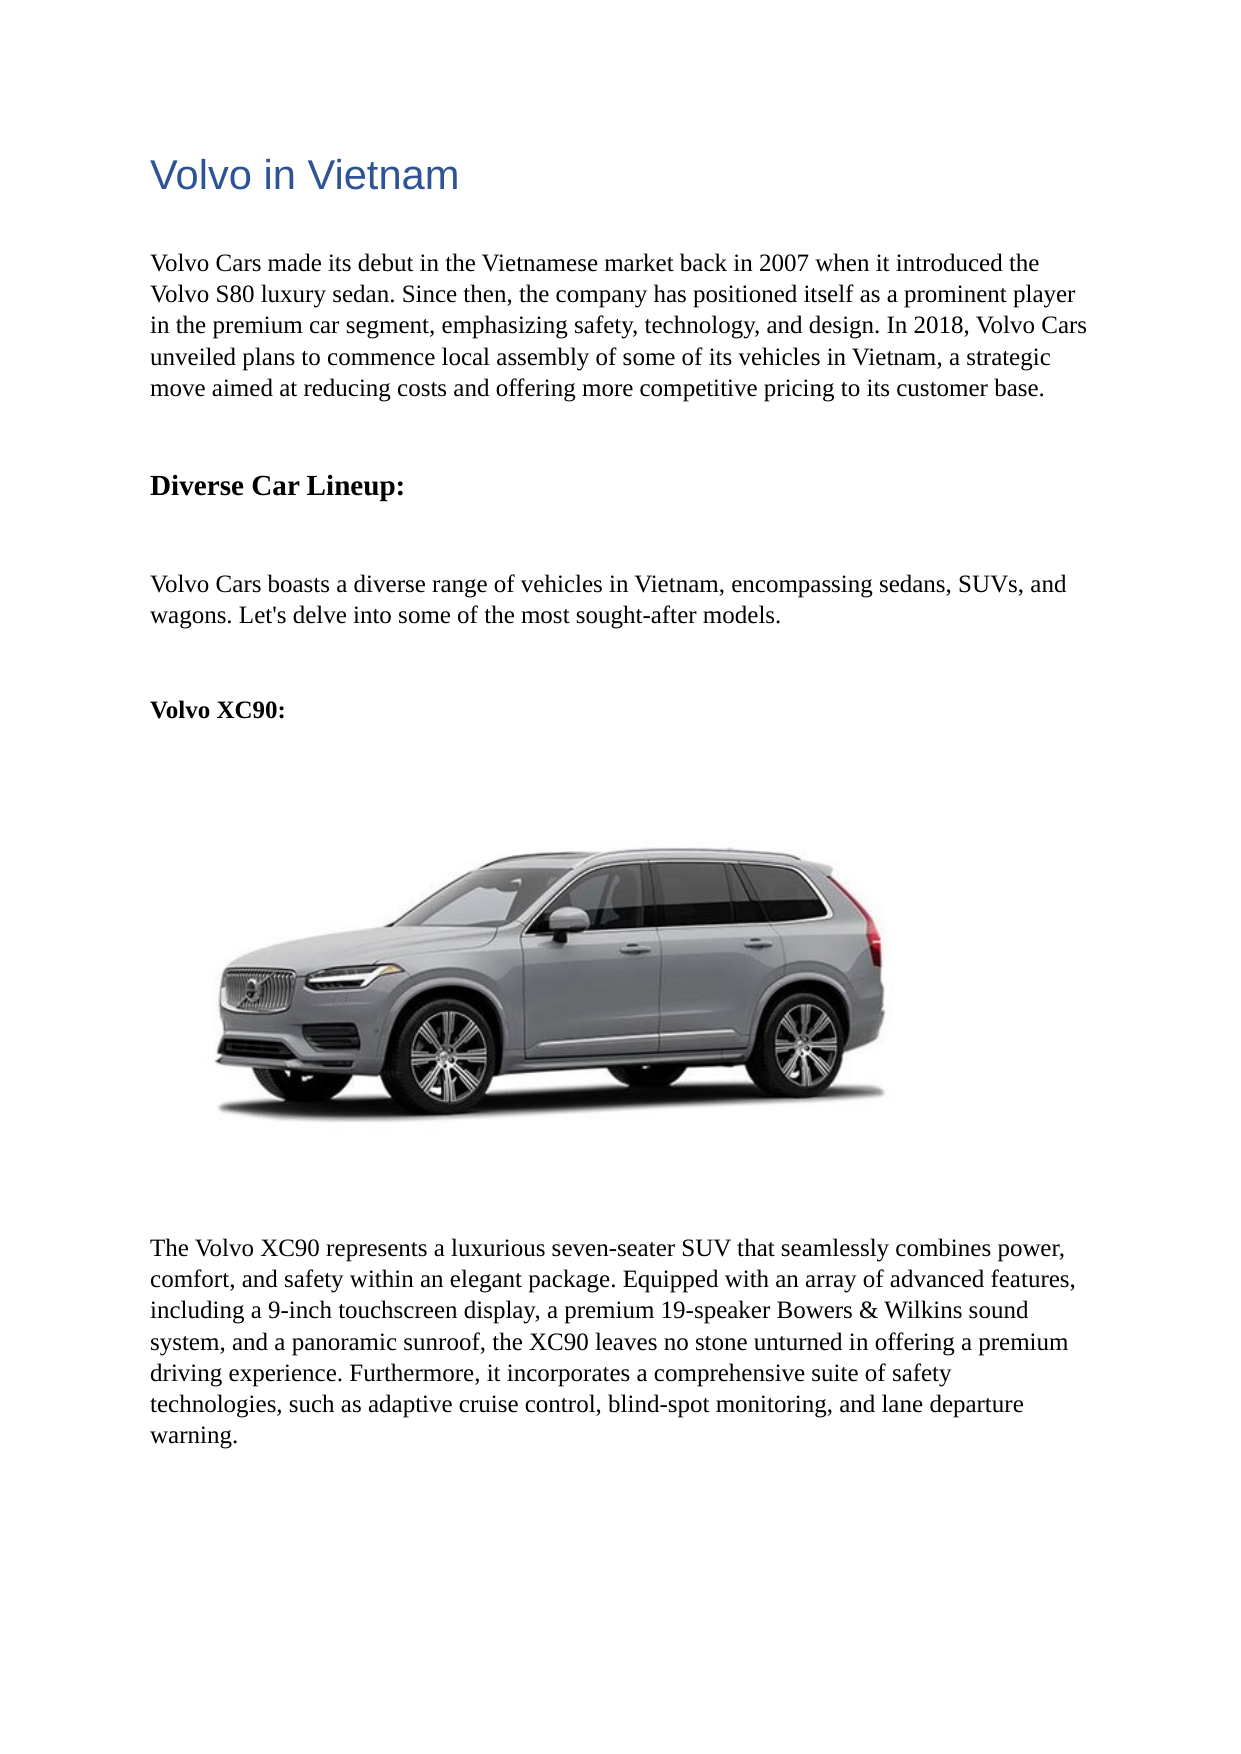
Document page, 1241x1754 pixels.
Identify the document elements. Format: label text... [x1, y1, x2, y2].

text Diverse Car Lineup: [150, 468, 1090, 502]
text Volvo XC90: [150, 695, 1090, 724]
text Volvo Cars made its debut in the Vietnamese market back in 2007 when it introduced the Volvo S80 luxury sedan. Since then, the company has positioned itself as a prominent player in the premium car segment, emphasizing safety, technology, and design. In 2018, Volvo Cars unveiled plans to commence local assembly of some of its vehicles in Vietnam, a strategic move aimed at reducing costs and offering more competitive pricing to its customer base. [150, 248, 1090, 401]
text Volvo Cars boasts a diverse range of vehicles in Vietnam, encompassing sedans, SUVs, and wagons. Let's delve into some of the most sought-after models. [150, 569, 1090, 628]
picture [150, 742, 959, 1215]
subtitle Volvo in Vietnam [150, 150, 1090, 198]
text The Volvo XC90 represents a luxurious seven-seater SUV that seamlessly combines power, comfort, and safety within an elegant package. Equipped with an array of advanced features, including a 9-inch touchscreen display, a premium 19-speaker Bowers & Wilkins sound system, and a panoramic sunroof, the XC90 leaves no stone unturned in offering a premium driving experience. Furthermore, it incorporates a comprehensive suite of safety technologies, such as adaptive cruise control, blind-spot monitoring, and lane departure warning. [150, 1233, 1090, 1448]
